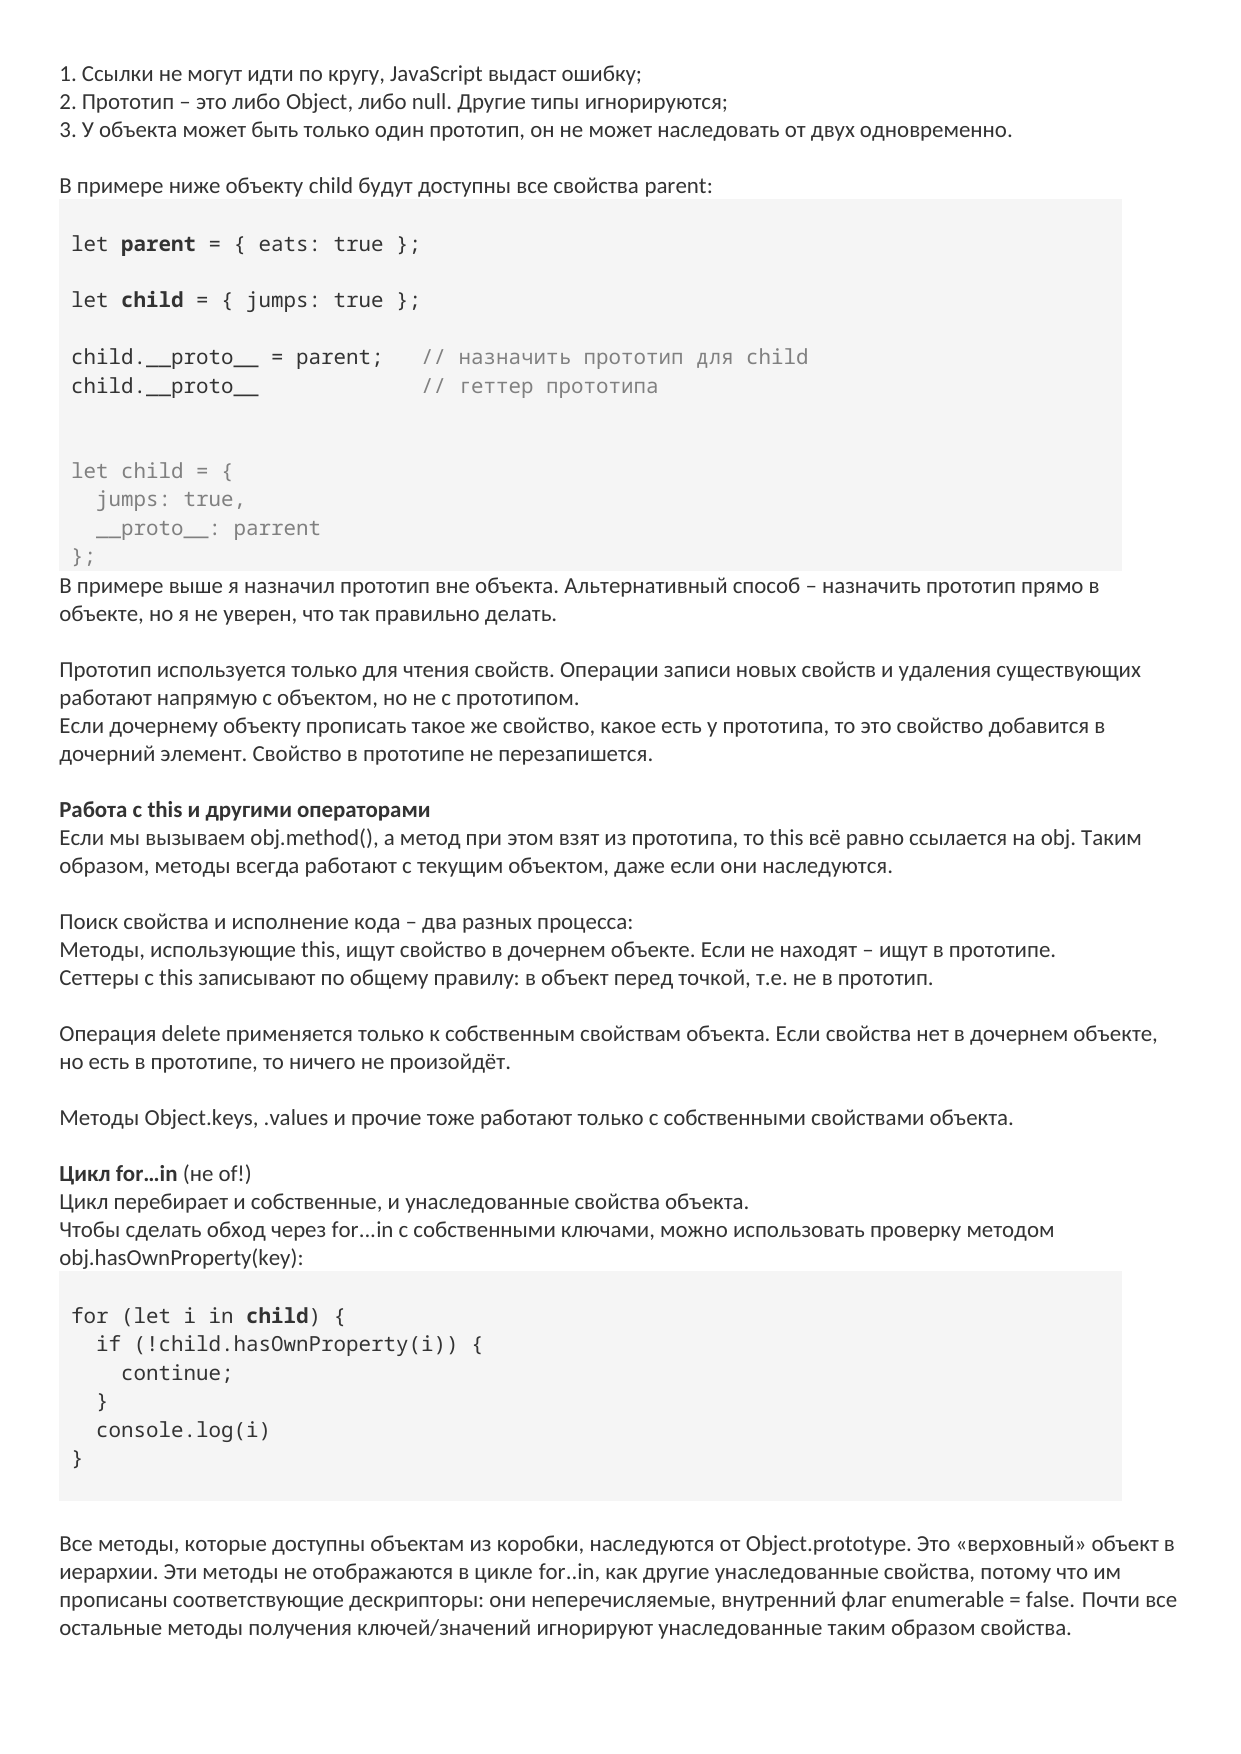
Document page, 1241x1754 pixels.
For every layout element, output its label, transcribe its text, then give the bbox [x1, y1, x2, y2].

text Поиск свойства и исполнение кода – два разных процесса: [59, 907, 1181, 935]
text Методы Object.keys, .values и прочие тоже работают только с собственными свойствами объекта. [59, 1103, 1181, 1131]
text Методы, использующие this, ищут свойство в дочернем объекте. Если не находят – ищут в прототипе. [59, 935, 1181, 963]
text 3. У объекта может быть только один прототип, он не может наследовать от двух одновременно. [59, 115, 1181, 143]
text Чтобы сделать обход через for...in с собственными ключами, можно использовать проверку методом obj.hasOwnProperty(key): [59, 1215, 1181, 1271]
text 2. Прототип – это либо Object, либо null. Другие типы игнорируются; [59, 87, 1181, 115]
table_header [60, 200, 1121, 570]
text 1. Ссылки не могут идти по кругу, JavaScript выдаст ошибку; [59, 59, 1181, 87]
text Все методы, которые доступны объектам из коробки, наследуются от Object.prototype. Это «верховный» объект в иерархии. Эти методы не отображаются в цикле for..in, как другие унаследованные свойства, потому что им прописаны соответствующие дескрипторы: они неперечисляемые, внутренний флаг enumerable = false. Почти все остальные методы получения ключей/значений игнорируют унаследованные таким образом свойства. [59, 1529, 1181, 1641]
text Если дочернему объекту прописать такое же свойство, какое есть у прототипа, то это свойство добавится в дочерний элемент. Свойство в прототипе не перезапишется. [59, 711, 1181, 767]
text Работа с this и другими операторами [59, 795, 1181, 823]
text Сеттеры с this записывают по общему правилу: в объект перед точкой, т.е. не в прототип. [59, 963, 1181, 991]
text В примере выше я назначил прототип вне объекта. Альтернативный способ – назначить прототип прямо в объекте, но я не уверен, что так правильно делать. [59, 571, 1181, 627]
text Операция delete применяется только к собственным свойствам объекта. Если свойства нет в дочернем объекте, но есть в прототипе, то ничего не произойдёт. [59, 1019, 1181, 1075]
text Цикл перебирает и собственные, и унаследованные свойства объекта. [59, 1187, 1181, 1215]
text Прототип используется только для чтения свойств. Операции записи новых свойств и удаления существующих работают напрямую с объектом, но не с прототипом. [59, 655, 1181, 711]
text В примере ниже объекту child будут доступны все свойства parent: [59, 171, 1181, 199]
text Цикл for…in (не of!) [59, 1159, 1181, 1187]
text Если мы вызываем obj.method(), а метод при этом взят из прототипа, то this всё равно ссылается на obj. Таким образом, методы всегда работают с текущим объектом, даже если они наследуются. [59, 823, 1181, 879]
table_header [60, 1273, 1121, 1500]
